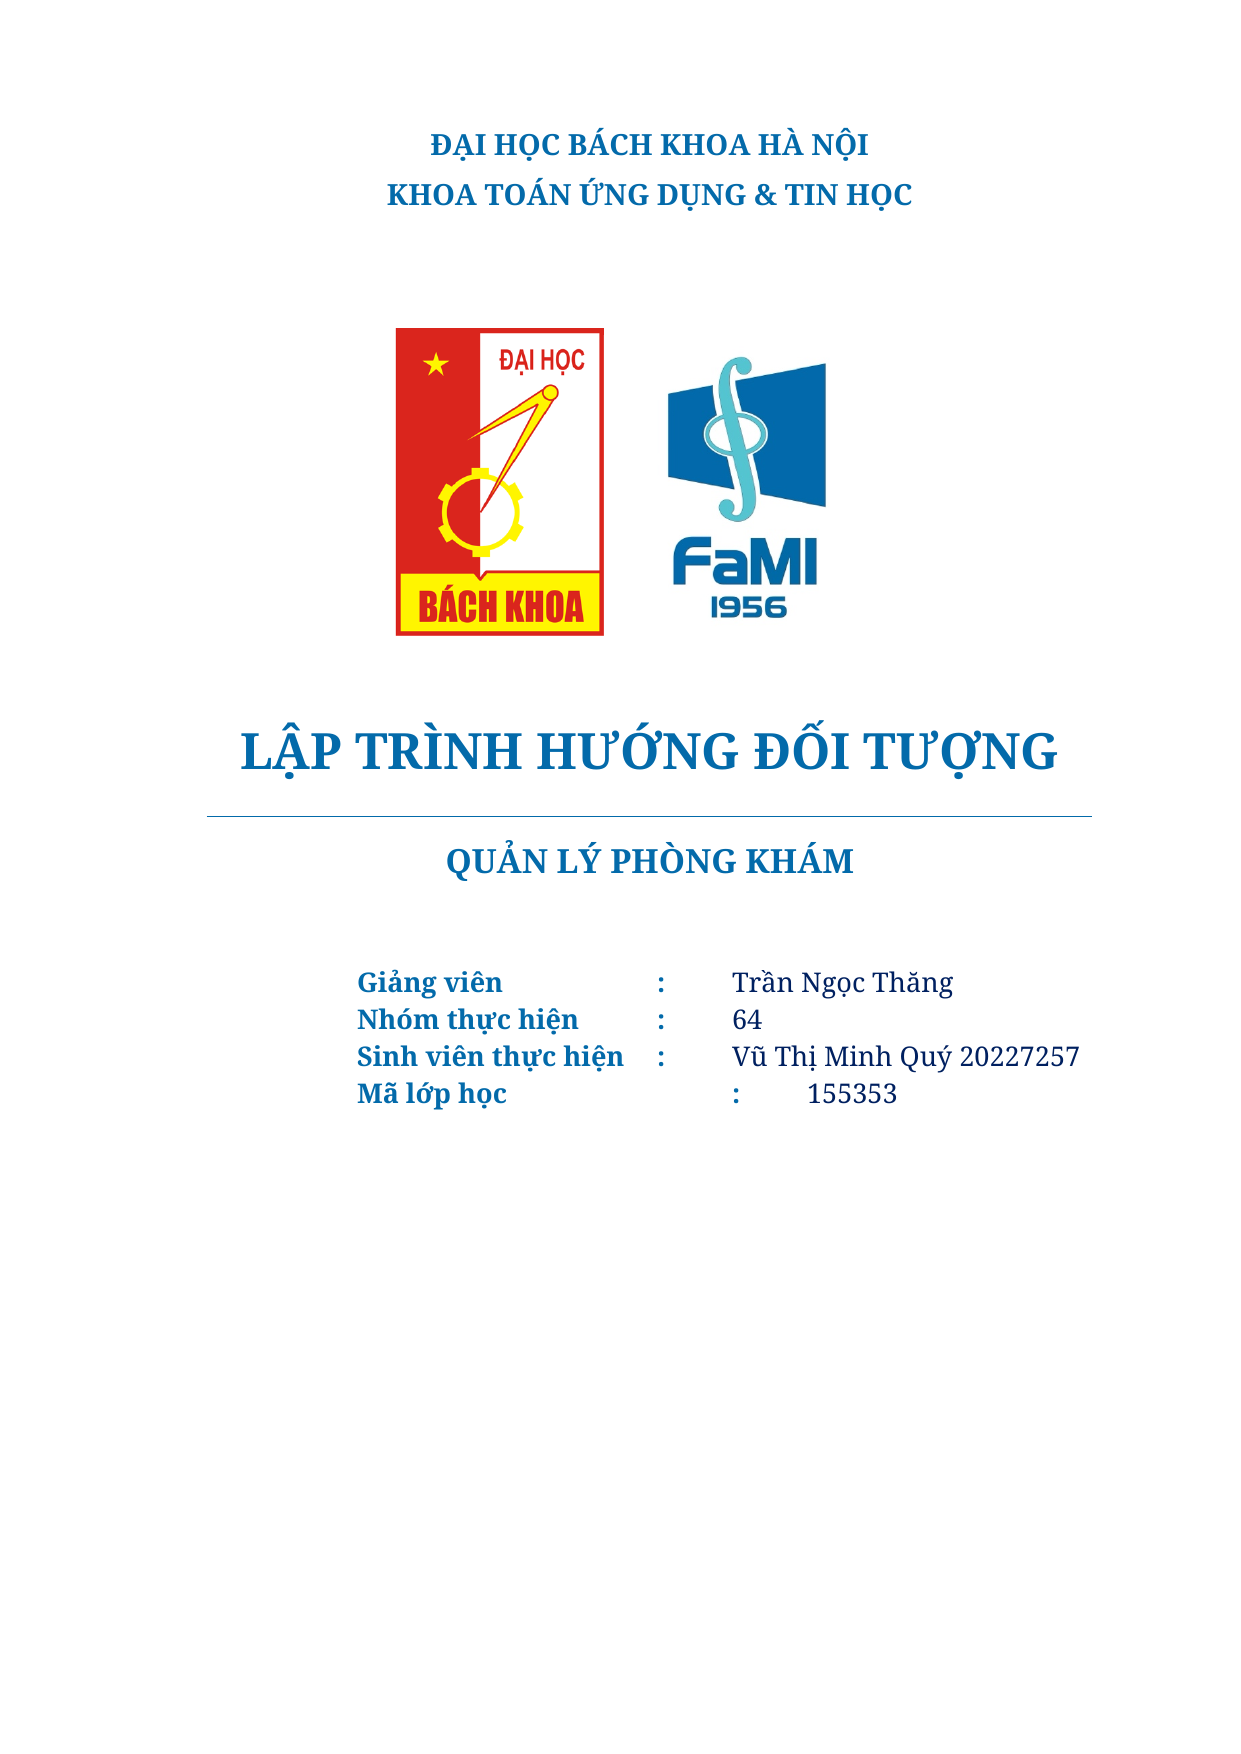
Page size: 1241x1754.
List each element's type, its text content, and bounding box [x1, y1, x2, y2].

picture [395, 328, 904, 636]
text Mã lớp học : 155353 [357, 1074, 1092, 1111]
subtitle LẬP TRÌNH HƯỚNG ĐỐI TƯỢNG [207, 716, 1092, 784]
title KHOA TOÁN ỨNG DỤNG & TIN HỌC [207, 174, 1092, 214]
text Sinh viên thực hiện : Vũ Thị Minh Quý 20227257 [357, 1037, 1092, 1074]
title QUẢN LÝ PHÒNG KHÁM [207, 817, 1092, 883]
text Giảng viên : Trần Ngọc Thăng [357, 963, 1092, 1000]
title ĐẠI HỌC BÁCH KHOA HÀ NỘI [207, 124, 1092, 164]
text Nhóm thực hiện : 64 [357, 1000, 1092, 1037]
